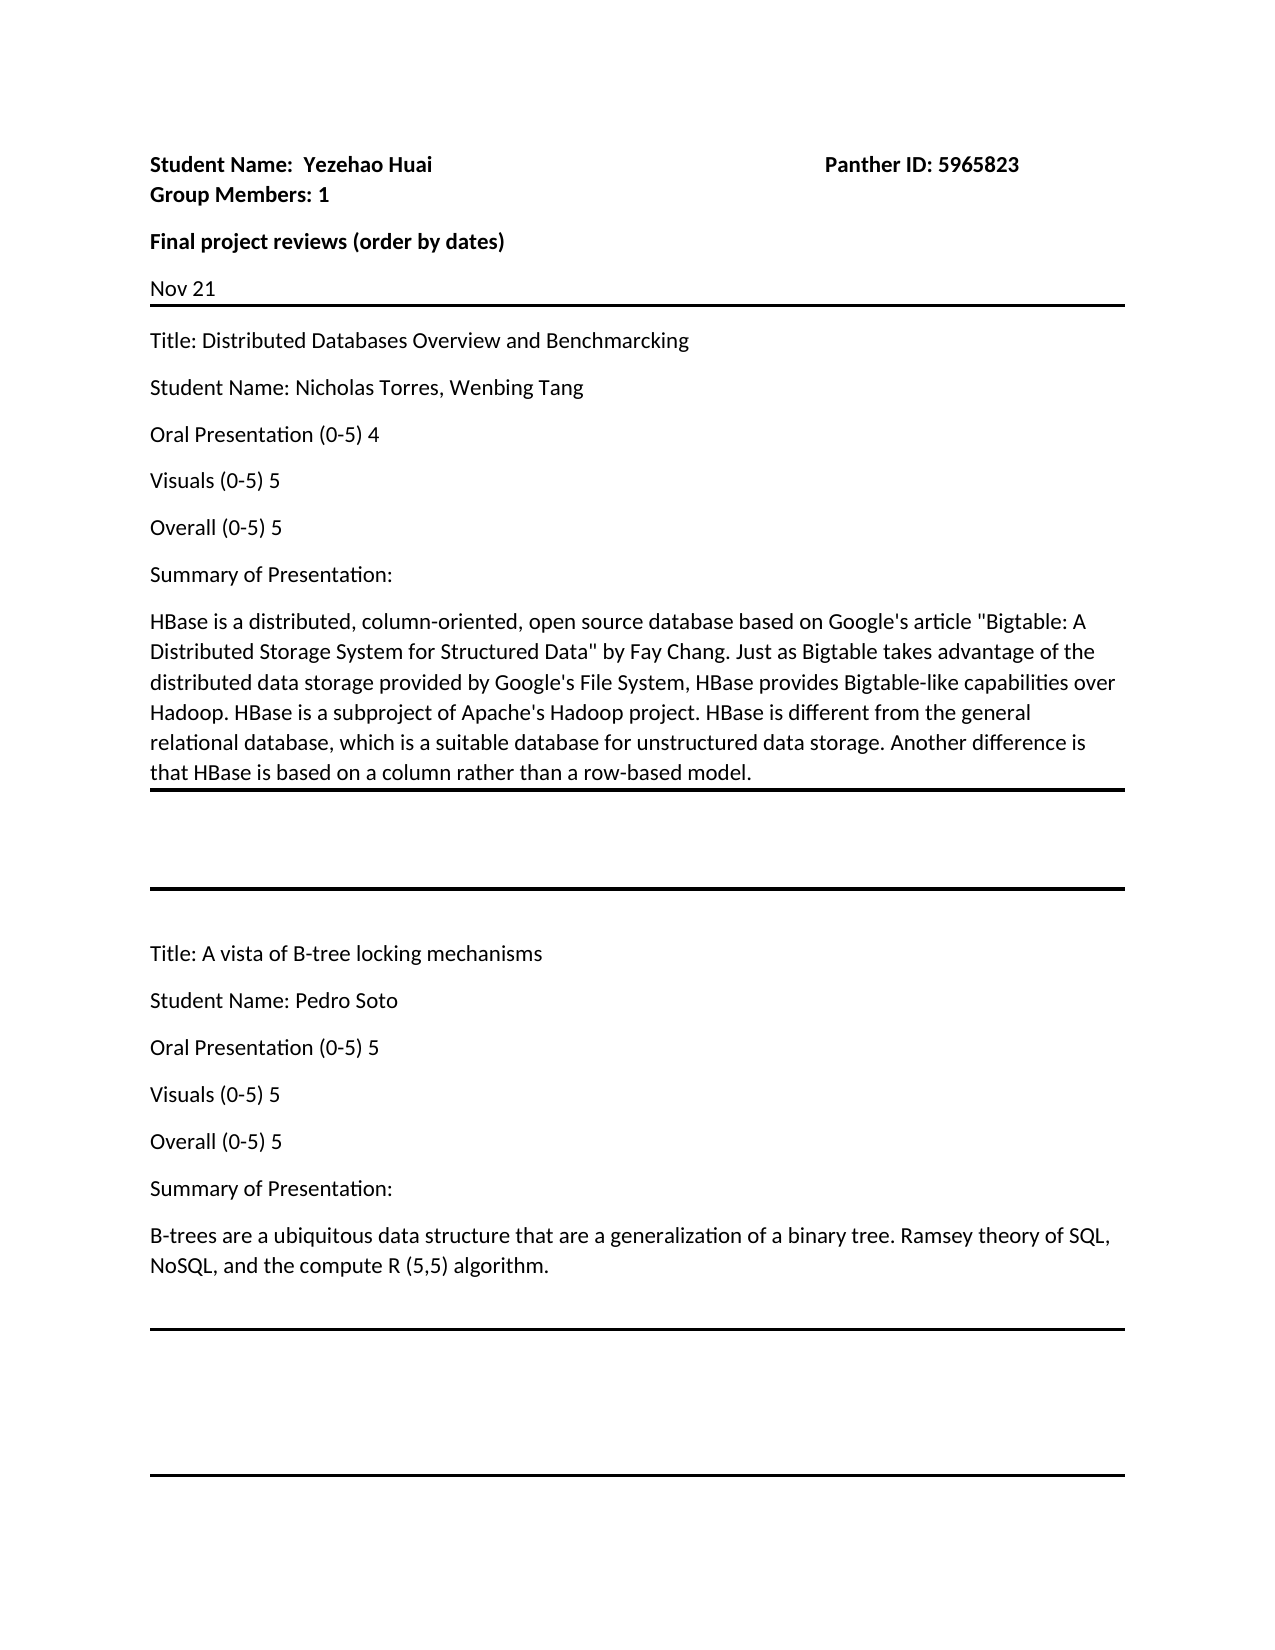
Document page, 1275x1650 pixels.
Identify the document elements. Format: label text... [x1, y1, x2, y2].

text Visuals (0-5) 5 [150, 1080, 1125, 1108]
text Overall (0-5) 5 [150, 513, 1125, 542]
text Overall (0-5) 5 [150, 1127, 1125, 1155]
text Oral Presentation (0-5) 5 [150, 1033, 1125, 1061]
text Nov 21 [150, 274, 1125, 304]
text Summary of Presentation: [150, 560, 1125, 588]
text Final project reviews (order by dates) [150, 227, 1125, 255]
text Student Name: Pedro Soto [150, 986, 1125, 1014]
text Oral Presentation (0-5) 4 [150, 420, 1125, 448]
text Title: A vista of B-tree locking mechanisms [150, 909, 1125, 968]
text Summary of Presentation: [150, 1174, 1125, 1202]
text B-trees are a ubiquitous data structure that are a generalization of a binary tree. Ramsey theory of SQL, NoSQL, and the compute R (5,5) algorithm. [150, 1221, 1125, 1279]
text Student Name: Yezehao Huai Panther ID: 5965823 Group Members: 1 [150, 150, 1125, 208]
text Student Name: Nicholas Torres, Wenbing Tang [150, 373, 1125, 401]
text Title: Distributed Databases Overview and Benchmarcking [150, 326, 1125, 354]
text HBase is a distributed, column-oriented, open source database based on Google's article "Bigtable: A Distributed Storage System for Structured Data" by Fay Chang. Just as Bigtable takes advantage of the distributed data storage provided by Google's File System, HBase provides Bigtable-like capabilities over Hadoop. HBase is a subproject of Apache's Hadoop project. HBase is different from the general relational database, which is a suitable database for unstructured data storage. Another difference is that HBase is based on a column rather than a row-based model. [150, 607, 1125, 788]
text Visuals (0-5) 5 [150, 467, 1125, 495]
